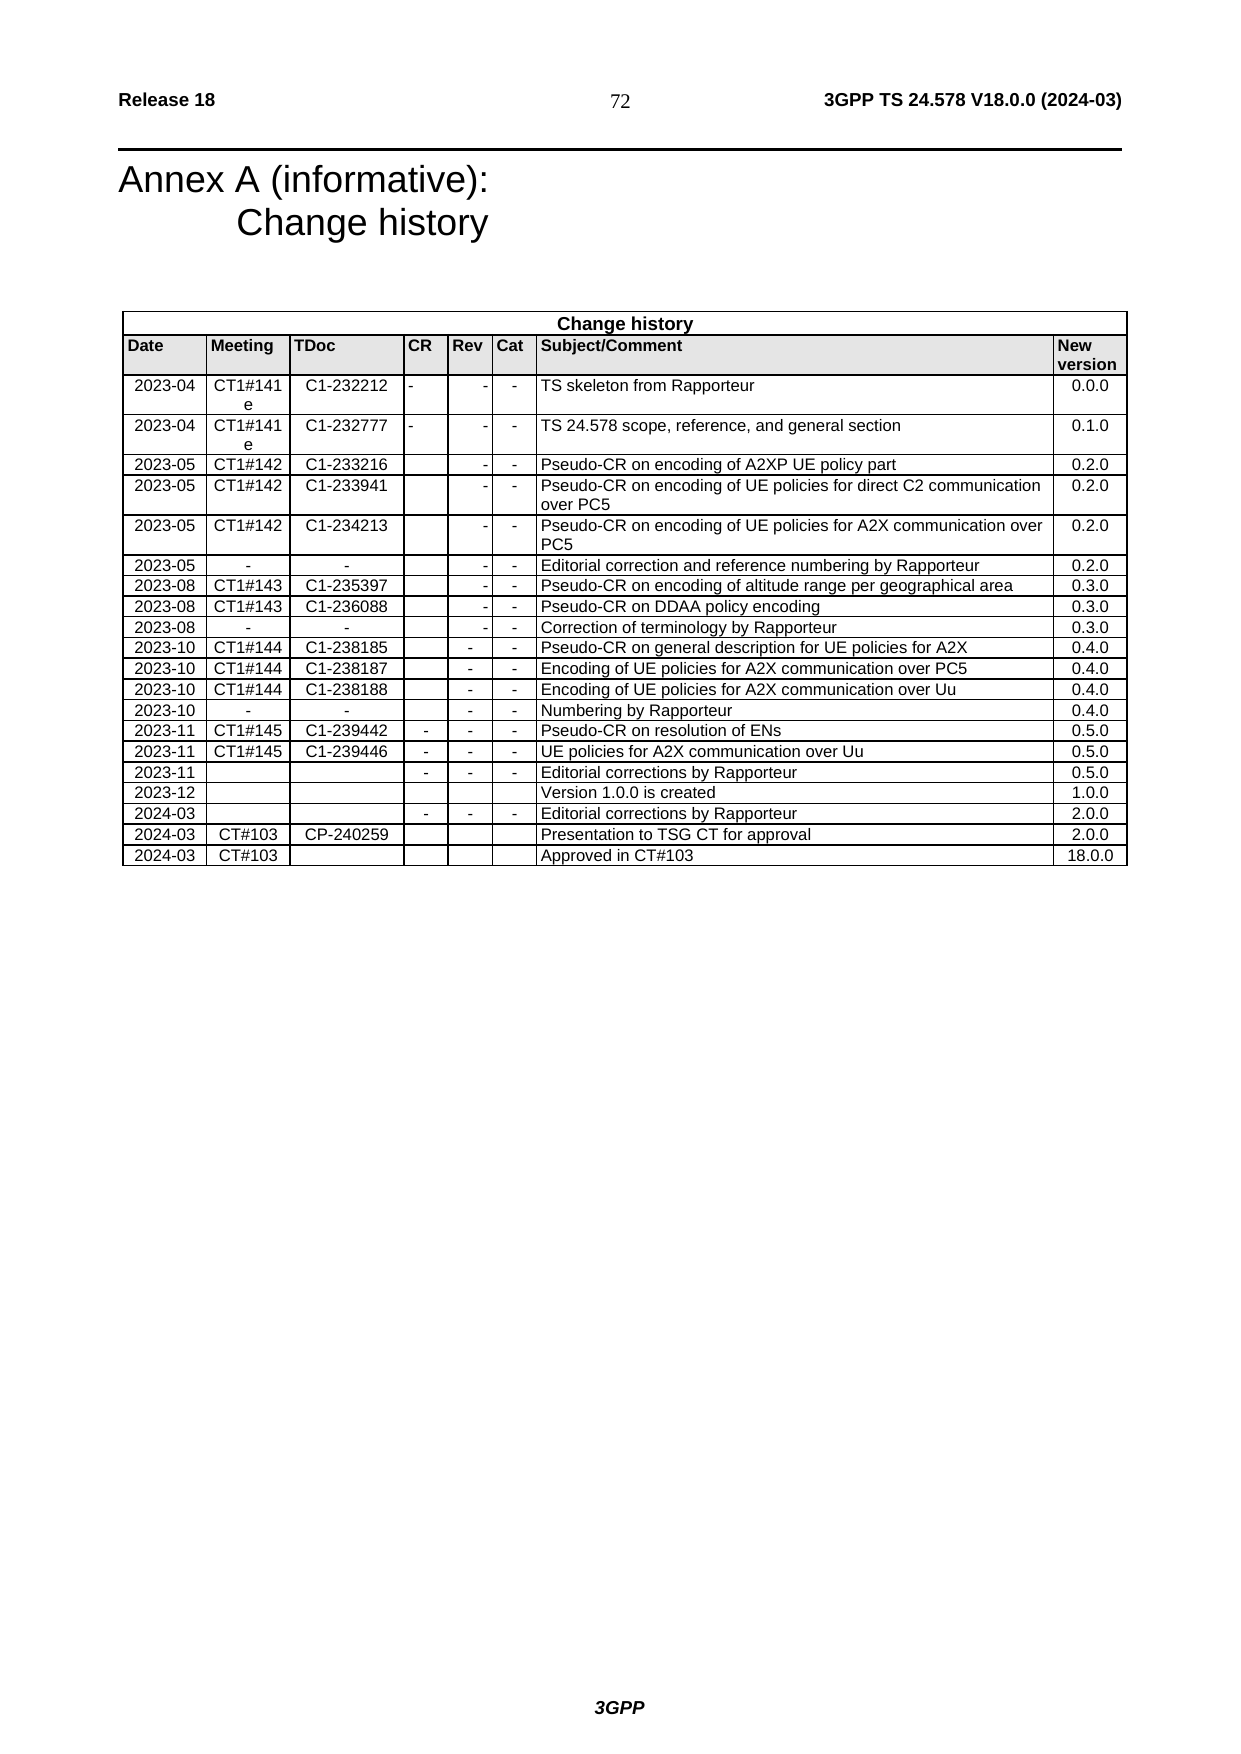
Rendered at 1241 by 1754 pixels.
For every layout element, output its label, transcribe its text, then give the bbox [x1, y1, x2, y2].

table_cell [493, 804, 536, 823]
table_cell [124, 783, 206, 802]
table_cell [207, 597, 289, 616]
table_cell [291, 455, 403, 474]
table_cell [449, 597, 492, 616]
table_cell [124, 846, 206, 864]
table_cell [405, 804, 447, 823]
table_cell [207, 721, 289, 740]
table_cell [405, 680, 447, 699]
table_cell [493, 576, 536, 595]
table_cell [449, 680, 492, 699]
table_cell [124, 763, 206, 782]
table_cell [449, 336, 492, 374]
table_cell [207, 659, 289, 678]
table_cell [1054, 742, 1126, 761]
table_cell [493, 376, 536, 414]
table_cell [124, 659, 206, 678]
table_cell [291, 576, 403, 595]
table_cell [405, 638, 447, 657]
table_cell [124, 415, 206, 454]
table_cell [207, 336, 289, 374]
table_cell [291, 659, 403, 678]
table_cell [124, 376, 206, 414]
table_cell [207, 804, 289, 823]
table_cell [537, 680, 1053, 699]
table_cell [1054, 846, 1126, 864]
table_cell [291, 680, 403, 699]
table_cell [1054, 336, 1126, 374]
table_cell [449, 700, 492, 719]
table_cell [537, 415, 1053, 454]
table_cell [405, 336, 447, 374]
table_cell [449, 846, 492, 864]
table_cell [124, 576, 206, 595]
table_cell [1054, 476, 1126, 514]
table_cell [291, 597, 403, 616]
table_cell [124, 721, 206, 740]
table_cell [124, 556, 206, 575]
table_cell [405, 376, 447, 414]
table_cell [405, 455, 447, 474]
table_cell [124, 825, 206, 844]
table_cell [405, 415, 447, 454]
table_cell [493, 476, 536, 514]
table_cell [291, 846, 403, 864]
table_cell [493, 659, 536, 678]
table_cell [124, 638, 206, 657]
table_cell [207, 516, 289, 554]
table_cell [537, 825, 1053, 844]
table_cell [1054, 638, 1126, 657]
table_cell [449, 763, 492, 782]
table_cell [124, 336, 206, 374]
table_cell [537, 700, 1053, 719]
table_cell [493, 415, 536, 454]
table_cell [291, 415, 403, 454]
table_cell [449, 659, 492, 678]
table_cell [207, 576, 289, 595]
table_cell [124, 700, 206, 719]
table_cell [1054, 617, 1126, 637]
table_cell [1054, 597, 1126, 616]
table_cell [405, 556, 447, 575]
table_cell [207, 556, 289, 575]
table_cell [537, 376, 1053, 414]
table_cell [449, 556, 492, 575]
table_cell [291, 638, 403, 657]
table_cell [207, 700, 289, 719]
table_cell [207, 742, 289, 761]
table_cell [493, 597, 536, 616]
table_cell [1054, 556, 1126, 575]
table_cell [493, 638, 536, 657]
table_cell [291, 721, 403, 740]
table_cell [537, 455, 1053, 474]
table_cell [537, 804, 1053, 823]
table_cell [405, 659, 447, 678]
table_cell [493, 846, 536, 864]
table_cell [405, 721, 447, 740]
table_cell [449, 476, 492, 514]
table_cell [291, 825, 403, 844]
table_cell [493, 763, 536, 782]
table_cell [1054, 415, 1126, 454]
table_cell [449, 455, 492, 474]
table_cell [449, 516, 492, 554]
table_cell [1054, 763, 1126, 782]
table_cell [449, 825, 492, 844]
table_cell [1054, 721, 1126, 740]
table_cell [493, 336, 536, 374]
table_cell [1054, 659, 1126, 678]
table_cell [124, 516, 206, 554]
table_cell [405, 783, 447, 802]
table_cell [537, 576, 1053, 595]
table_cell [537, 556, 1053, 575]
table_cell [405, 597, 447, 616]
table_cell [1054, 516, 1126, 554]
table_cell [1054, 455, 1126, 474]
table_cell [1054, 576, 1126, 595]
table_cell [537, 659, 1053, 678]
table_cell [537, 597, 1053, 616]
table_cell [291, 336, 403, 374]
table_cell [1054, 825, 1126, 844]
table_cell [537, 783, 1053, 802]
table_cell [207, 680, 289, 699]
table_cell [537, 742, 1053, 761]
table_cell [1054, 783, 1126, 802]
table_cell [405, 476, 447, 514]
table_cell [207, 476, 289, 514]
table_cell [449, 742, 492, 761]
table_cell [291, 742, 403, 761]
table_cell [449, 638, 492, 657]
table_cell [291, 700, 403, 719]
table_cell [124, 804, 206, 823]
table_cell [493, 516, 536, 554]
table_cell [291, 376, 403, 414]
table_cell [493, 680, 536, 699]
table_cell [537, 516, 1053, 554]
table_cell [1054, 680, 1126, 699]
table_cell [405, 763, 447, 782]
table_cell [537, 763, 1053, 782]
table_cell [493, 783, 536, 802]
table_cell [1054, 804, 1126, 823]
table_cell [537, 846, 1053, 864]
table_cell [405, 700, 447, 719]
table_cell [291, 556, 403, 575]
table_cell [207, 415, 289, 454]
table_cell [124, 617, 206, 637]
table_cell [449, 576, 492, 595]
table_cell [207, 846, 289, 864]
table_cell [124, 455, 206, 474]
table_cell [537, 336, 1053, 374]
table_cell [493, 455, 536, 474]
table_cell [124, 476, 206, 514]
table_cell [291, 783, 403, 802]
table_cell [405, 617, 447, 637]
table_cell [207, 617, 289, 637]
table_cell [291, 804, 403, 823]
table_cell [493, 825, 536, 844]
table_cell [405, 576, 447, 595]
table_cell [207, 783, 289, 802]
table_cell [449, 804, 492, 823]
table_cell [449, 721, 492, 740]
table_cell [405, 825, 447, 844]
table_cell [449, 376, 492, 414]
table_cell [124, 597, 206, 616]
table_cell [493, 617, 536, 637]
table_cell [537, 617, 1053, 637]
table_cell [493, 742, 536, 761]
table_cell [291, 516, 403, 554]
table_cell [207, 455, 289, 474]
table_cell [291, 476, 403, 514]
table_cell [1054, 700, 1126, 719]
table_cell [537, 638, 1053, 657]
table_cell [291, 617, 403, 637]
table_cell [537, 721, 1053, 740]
subtitle Annex A (informative): Change history [118, 151, 1122, 243]
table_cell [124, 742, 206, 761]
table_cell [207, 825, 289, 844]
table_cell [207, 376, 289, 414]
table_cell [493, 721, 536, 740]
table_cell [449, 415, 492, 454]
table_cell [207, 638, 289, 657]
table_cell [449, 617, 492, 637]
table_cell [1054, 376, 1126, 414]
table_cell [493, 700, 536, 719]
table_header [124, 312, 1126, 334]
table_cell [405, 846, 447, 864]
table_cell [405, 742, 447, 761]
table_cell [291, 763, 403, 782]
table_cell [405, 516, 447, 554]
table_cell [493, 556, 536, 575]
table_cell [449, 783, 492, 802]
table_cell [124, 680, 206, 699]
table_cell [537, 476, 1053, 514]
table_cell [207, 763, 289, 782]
